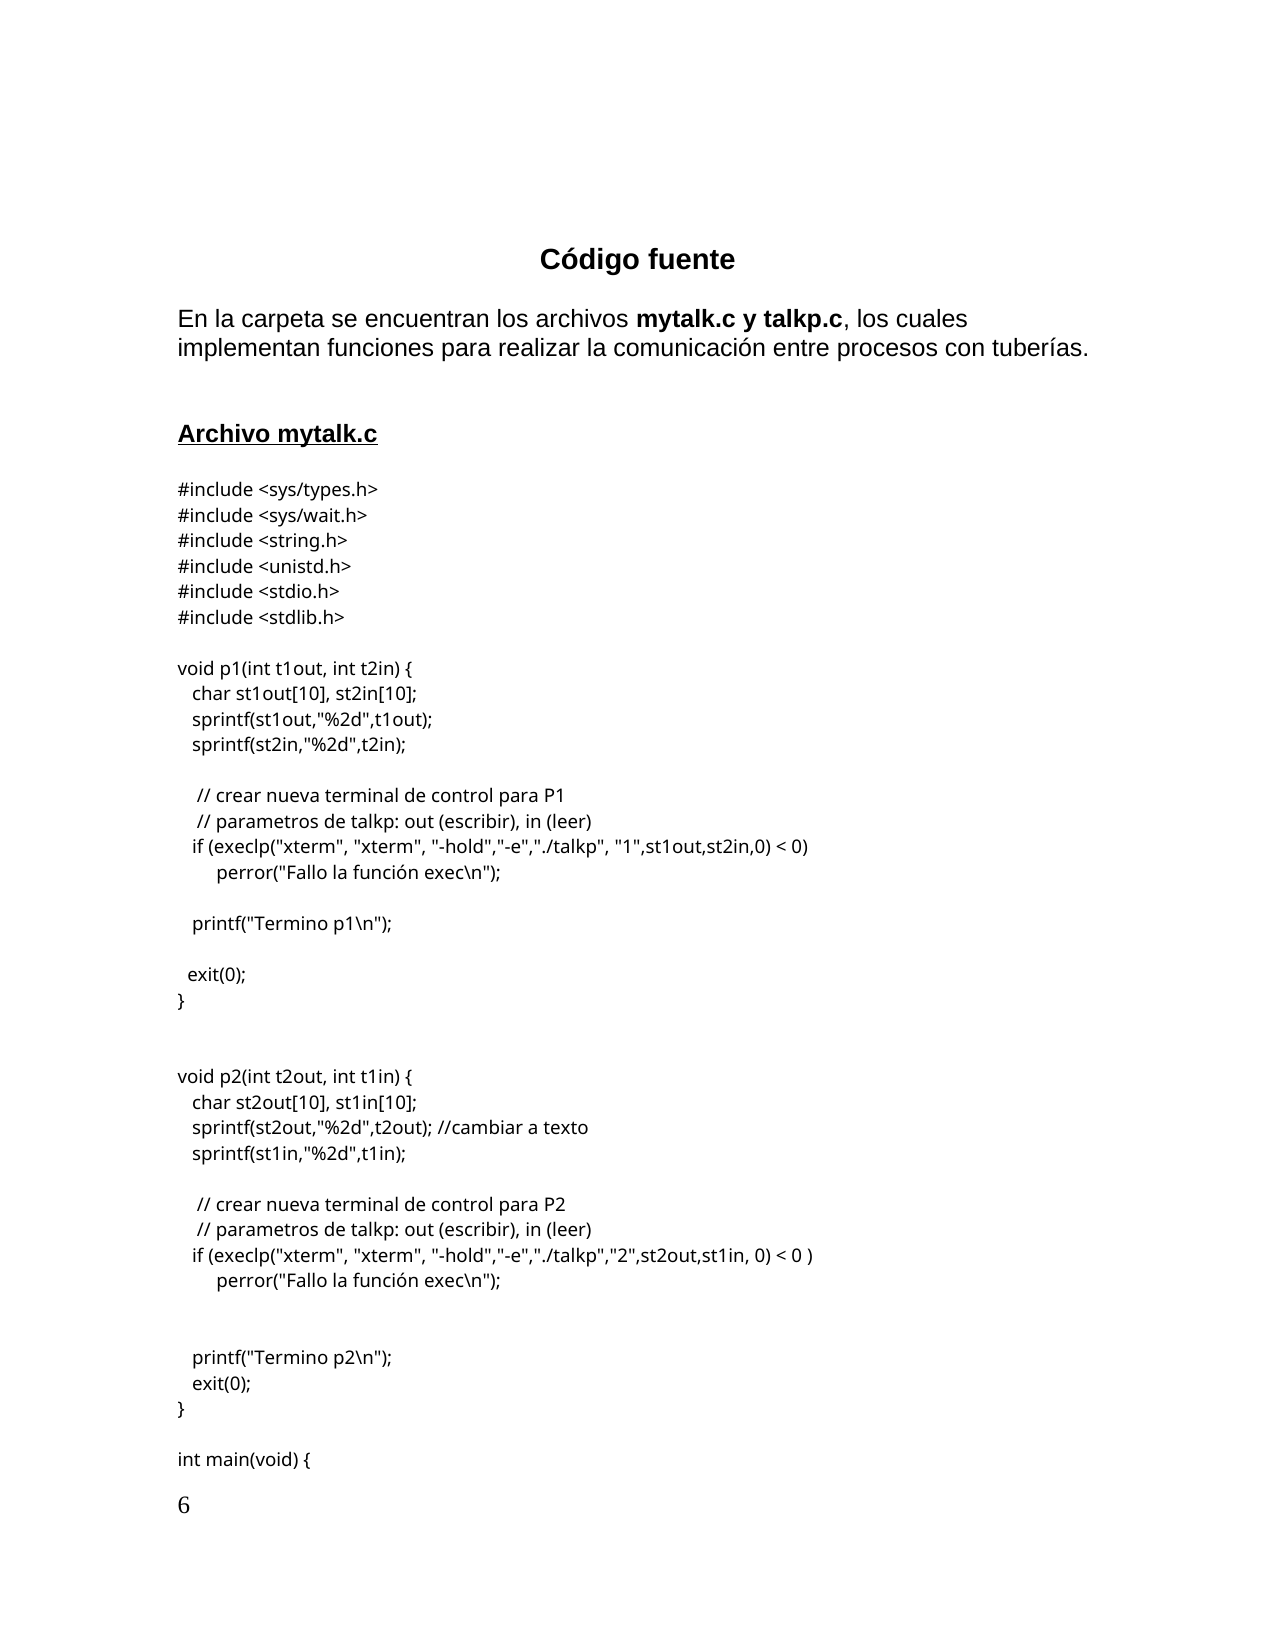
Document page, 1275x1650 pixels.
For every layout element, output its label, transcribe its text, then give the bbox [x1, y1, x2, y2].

text sprintf(st2out,"%2d",t2out); //cambiar a texto [177, 1114, 1098, 1140]
text #include <sys/types.h> [177, 477, 1098, 502]
text exit(0); [177, 1370, 1098, 1395]
text sprintf(st1in,"%2d",t1in); [177, 1140, 1098, 1166]
text if (execlp("xterm", "xterm", "-hold","-e","./talkp","2",st2out,st1in, 0) < 0 ) [177, 1242, 1098, 1268]
text // parametros de talkp: out (escribir), in (leer) [177, 1217, 1098, 1242]
text // crear nueva terminal de control para P2 [177, 1191, 1098, 1217]
text sprintf(st2in,"%2d",t2in); [177, 732, 1098, 757]
text #include <string.h> [177, 528, 1098, 553]
text // parametros de talkp: out (escribir), in (leer) [177, 808, 1098, 834]
text #include <unistd.h> [177, 553, 1098, 579]
text Código fuente [177, 242, 1098, 275]
text perror("Fallo la función exec\n"); [177, 1268, 1098, 1293]
text int main(void) { [177, 1446, 1098, 1472]
text void p1(int t1out, int t2in) { [177, 655, 1098, 681]
text } [177, 1395, 1098, 1421]
text printf("Termino p2\n"); [177, 1344, 1098, 1370]
text #include <sys/wait.h> [177, 502, 1098, 528]
text perror("Fallo la función exec\n"); [177, 859, 1098, 885]
text En la carpeta se encuentran los archivos mytalk.c y talkp.c, los cuales implementan funciones para realizar la comunicación entre procesos con tuberías. [177, 304, 1098, 362]
text sprintf(st1out,"%2d",t1out); [177, 706, 1098, 732]
text printf("Termino p1\n"); [177, 910, 1098, 936]
text #include <stdlib.h> [177, 604, 1098, 630]
text #include <stdio.h> [177, 579, 1098, 604]
text char st2out[10], st1in[10]; [177, 1089, 1098, 1114]
text } [177, 987, 1098, 1012]
text char st1out[10], st2in[10]; [177, 681, 1098, 706]
text // crear nueva terminal de control para P1 [177, 783, 1098, 808]
text exit(0); [177, 961, 1098, 987]
text void p2(int t2out, int t1in) { [177, 1063, 1098, 1089]
text if (execlp("xterm", "xterm", "-hold","-e","./talkp", "1",st1out,st2in,0) < 0) [177, 834, 1098, 859]
text Archivo mytalk.c [177, 419, 1098, 448]
